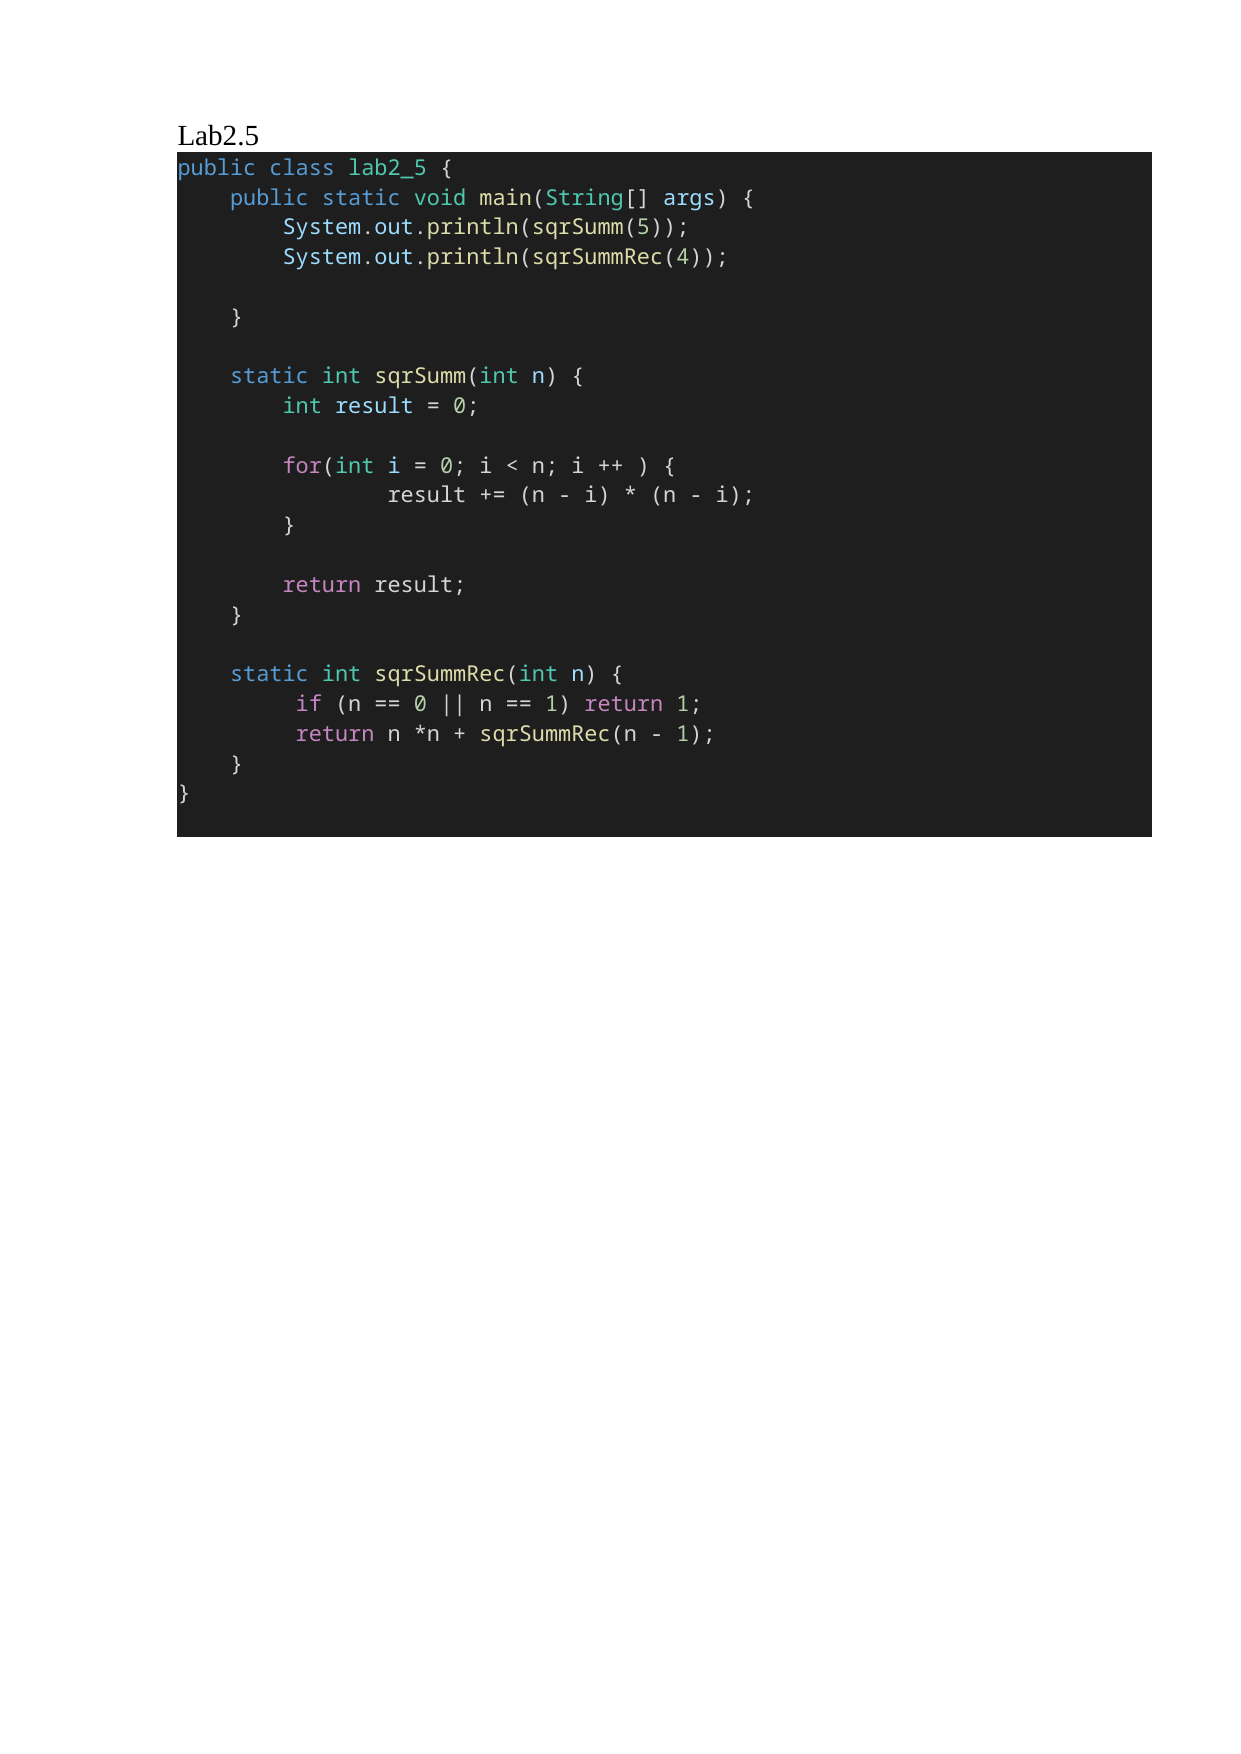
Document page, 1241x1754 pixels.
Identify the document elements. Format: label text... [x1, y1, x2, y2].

text if (n == 0 || n == 1) return 1; [177, 688, 1152, 718]
text } [177, 747, 1152, 777]
text static int sqrSummRec(int n) { [177, 658, 1152, 688]
text } [177, 509, 1152, 539]
text result += (n - i) * (n - i); [177, 479, 1152, 509]
text System.out.println(sqrSummRec(4)); [177, 241, 1152, 271]
text for(int i = 0; i < n; i ++ ) { [177, 449, 1152, 479]
text } [177, 598, 1152, 628]
text public class lab2_5 { [177, 152, 1152, 181]
text } [177, 301, 1152, 330]
text Lab2.5 [177, 118, 1152, 152]
text static int sqrSumm(int n) { [177, 360, 1152, 390]
text System.out.println(sqrSumm(5)); [177, 211, 1152, 241]
text return result; [177, 569, 1152, 598]
text } [177, 777, 1152, 807]
text return n *n + sqrSummRec(n - 1); [177, 718, 1152, 747]
text int result = 0; [177, 390, 1152, 420]
text public static void main(String[] args) { [177, 181, 1152, 211]
